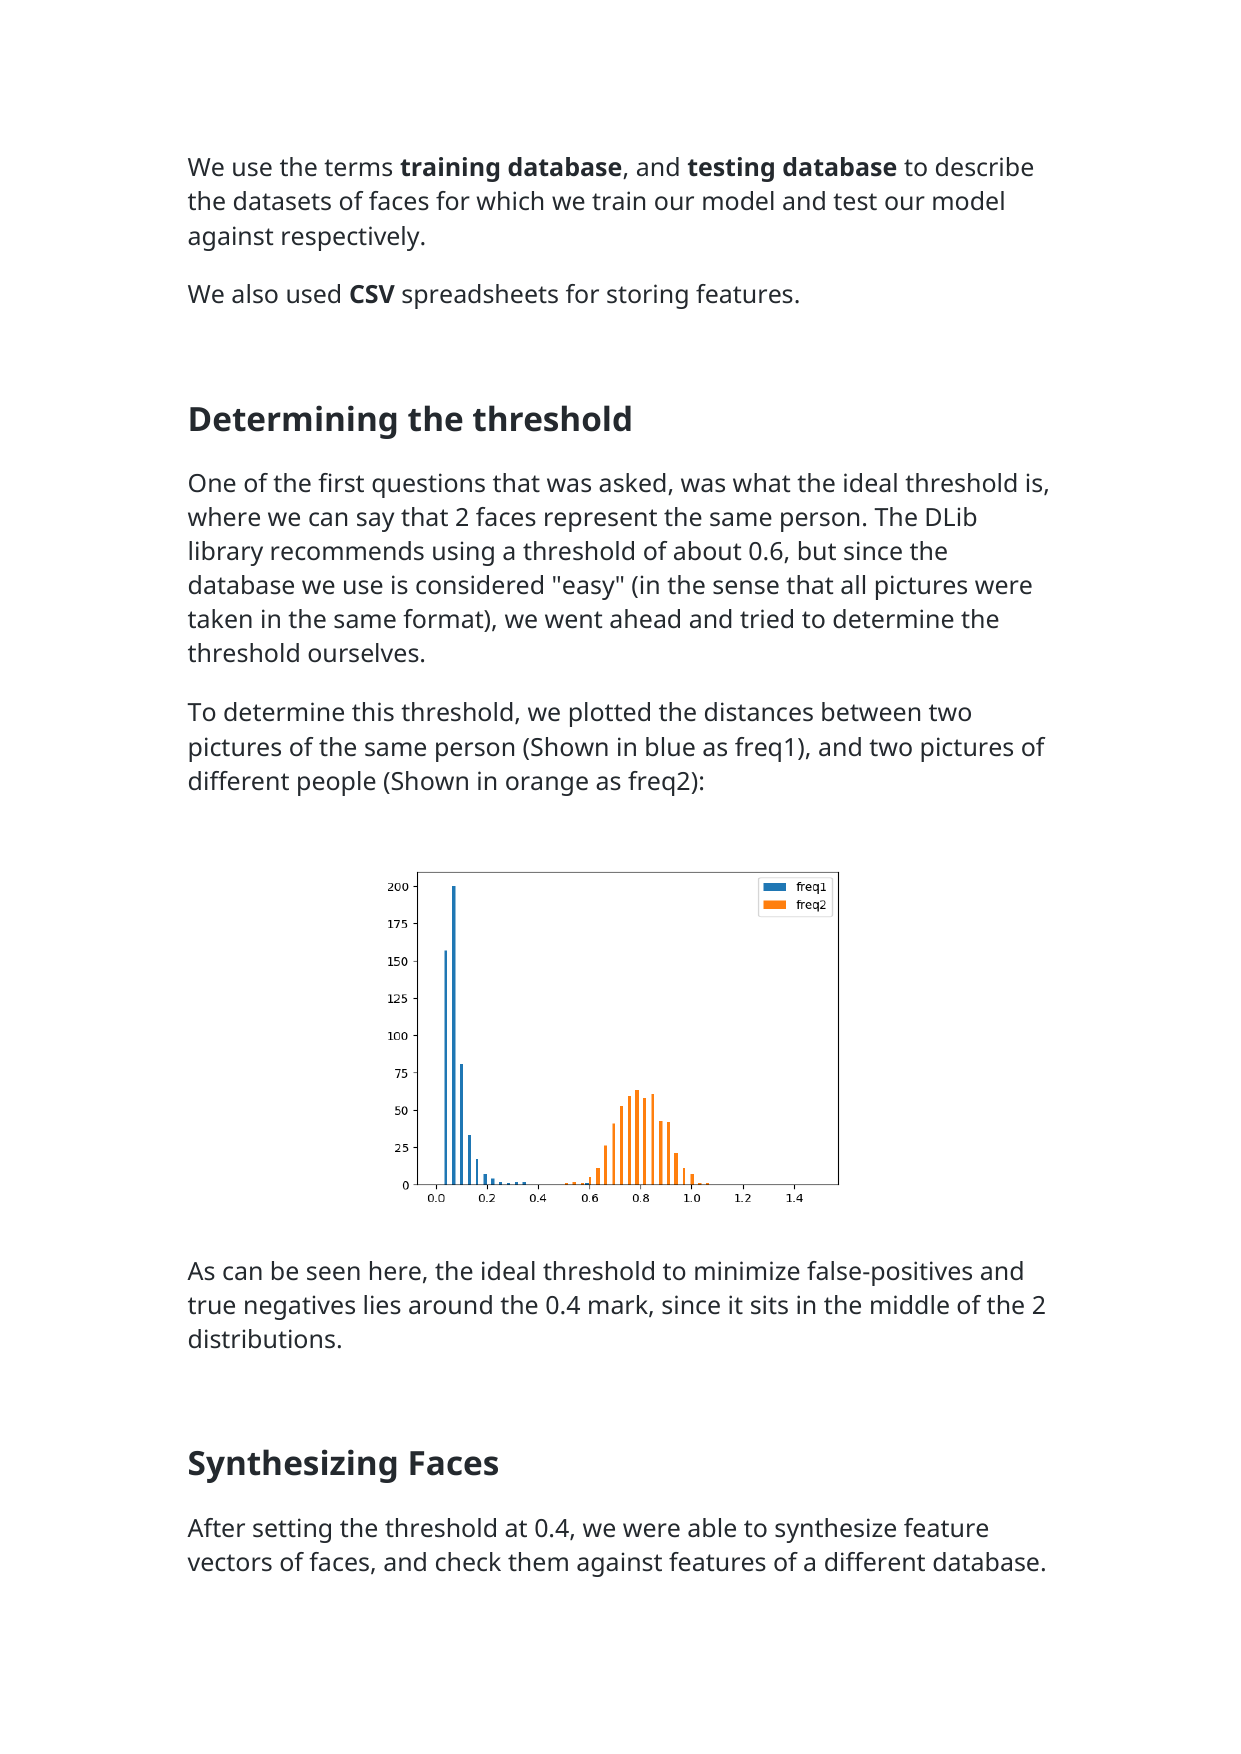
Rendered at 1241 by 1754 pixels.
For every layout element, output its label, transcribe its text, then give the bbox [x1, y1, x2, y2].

text One of the first questions that was asked, was what the ideal threshold is, where we can say that 2 faces represent the same person. The DLib library recommends using a threshold of about 0.6, but since the database we use is considered "easy" (in the sense that all pictures were taken in the same format), we went ahead and tried to determine the threshold ourselves. [187, 466, 1053, 670]
picture [349, 822, 892, 1229]
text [187, 1511, 1053, 1579]
text We also used CSV spreadsheets for storing features. [187, 277, 1053, 311]
text To determine this threshold, we plotted the distances between two pictures of the same person (Shown in blue as freq1), and two pictures of different people (Shown in orange as freq2): [187, 695, 1053, 797]
subtitle Synthesizing Faces [187, 1440, 1053, 1486]
text We use the terms training database, and testing database to describe the datasets of faces for which we train our model and test our model against respectively. [187, 150, 1053, 252]
subtitle Determining the threshold [187, 395, 1053, 441]
text As can be seen here, the ideal threshold to minimize false-positives and true negatives lies around the 0.4 mark, since it sits in the middle of the 2 distributions. [187, 1254, 1053, 1356]
